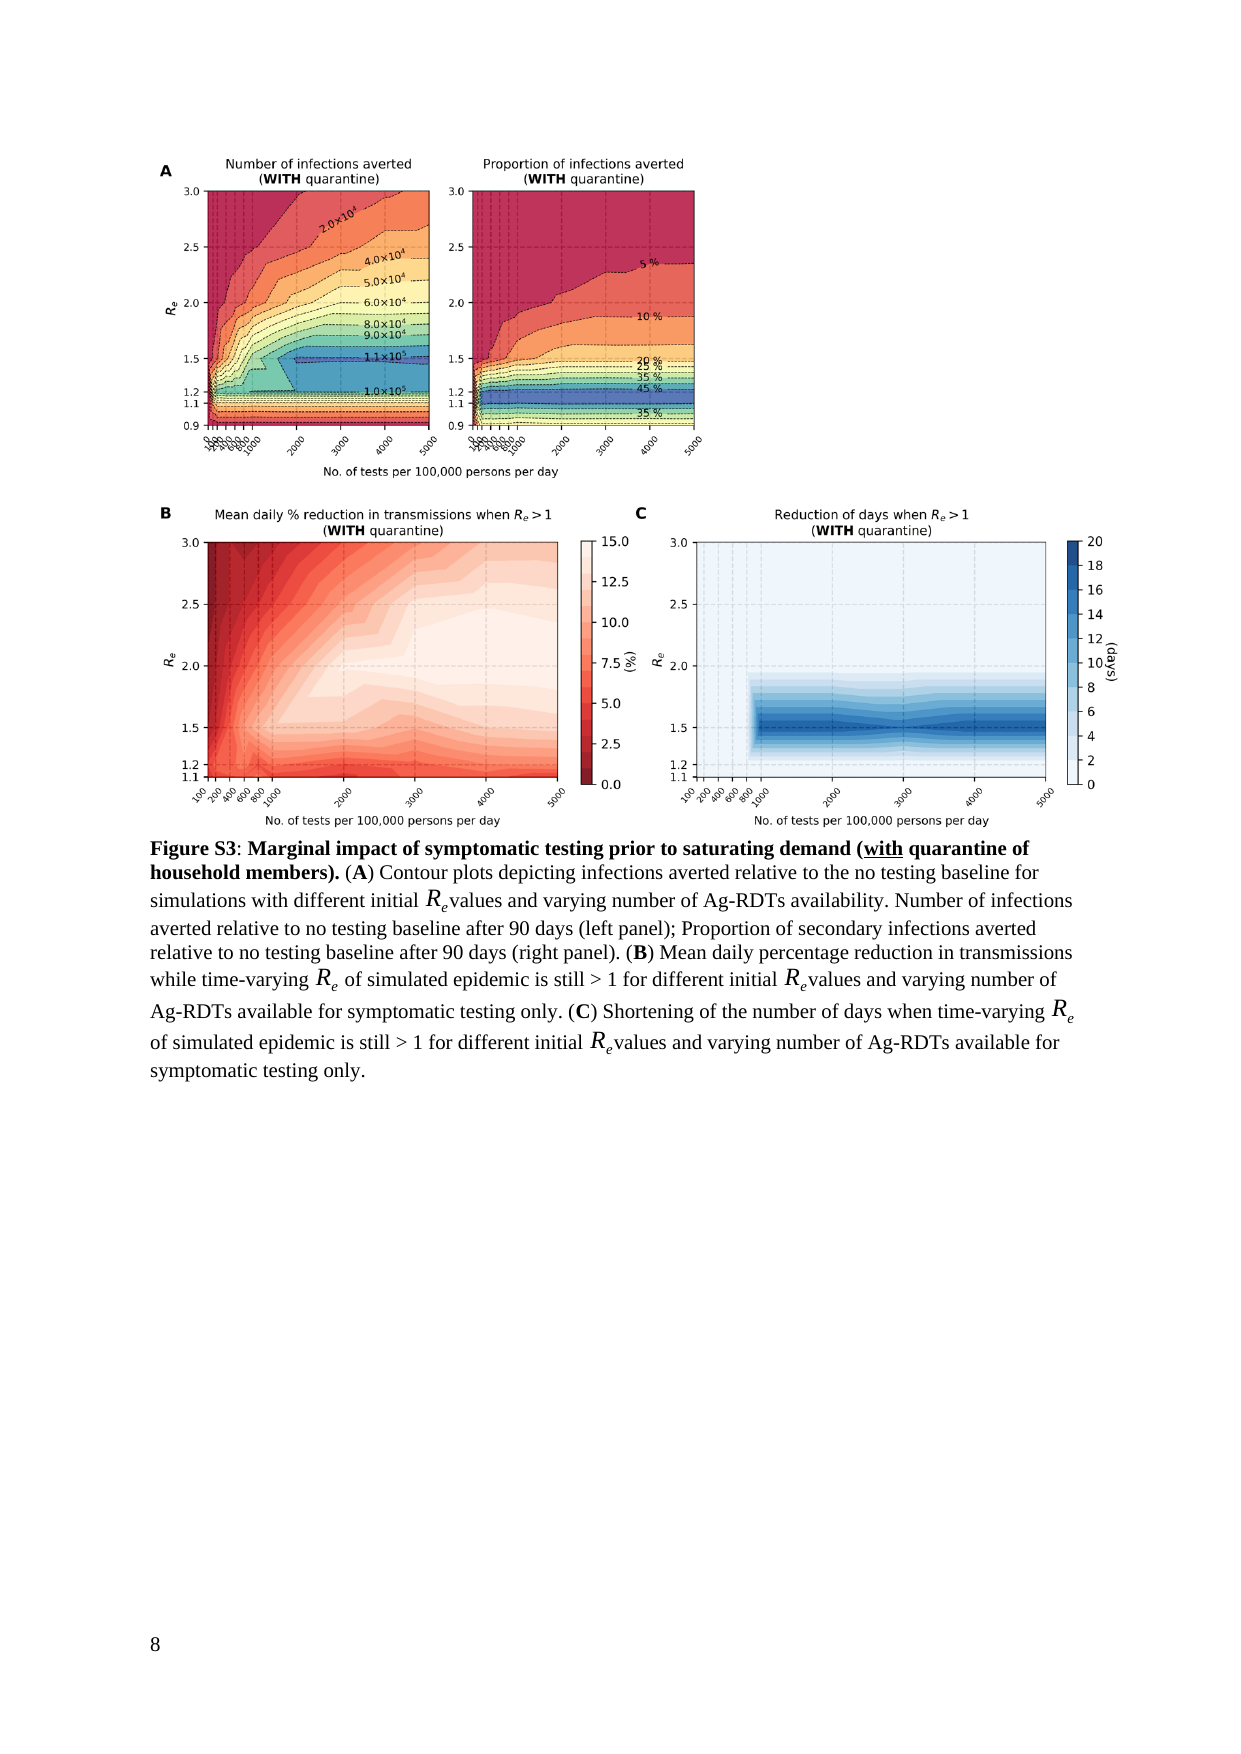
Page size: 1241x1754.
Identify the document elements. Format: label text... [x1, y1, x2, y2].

text Figure S3: Marginal impact of symptomatic testing prior to saturating demand (with quarantine of household members). (A) Contour plots depicting infections averted relative to the no testing baseline for simulations with different initial values and varying number of Ag-RDTs availability. Number of infections averted relative to no testing baseline after 90 days (left panel); Proportion of secondary infections averted relative to no testing baseline after 90 days (right panel). (B) Mean daily percentage reduction in transmissions while time-varying of simulated epidemic is still > 1 for different initial values and varying number of Ag-RDTs available for symptomatic testing only. (C) Shortening of the number of days when time-varying of simulated epidemic is still > 1 for different initial values and varying number of Ag-RDTs available for symptomatic testing only. [150, 836, 1090, 1082]
picture [150, 150, 1125, 836]
